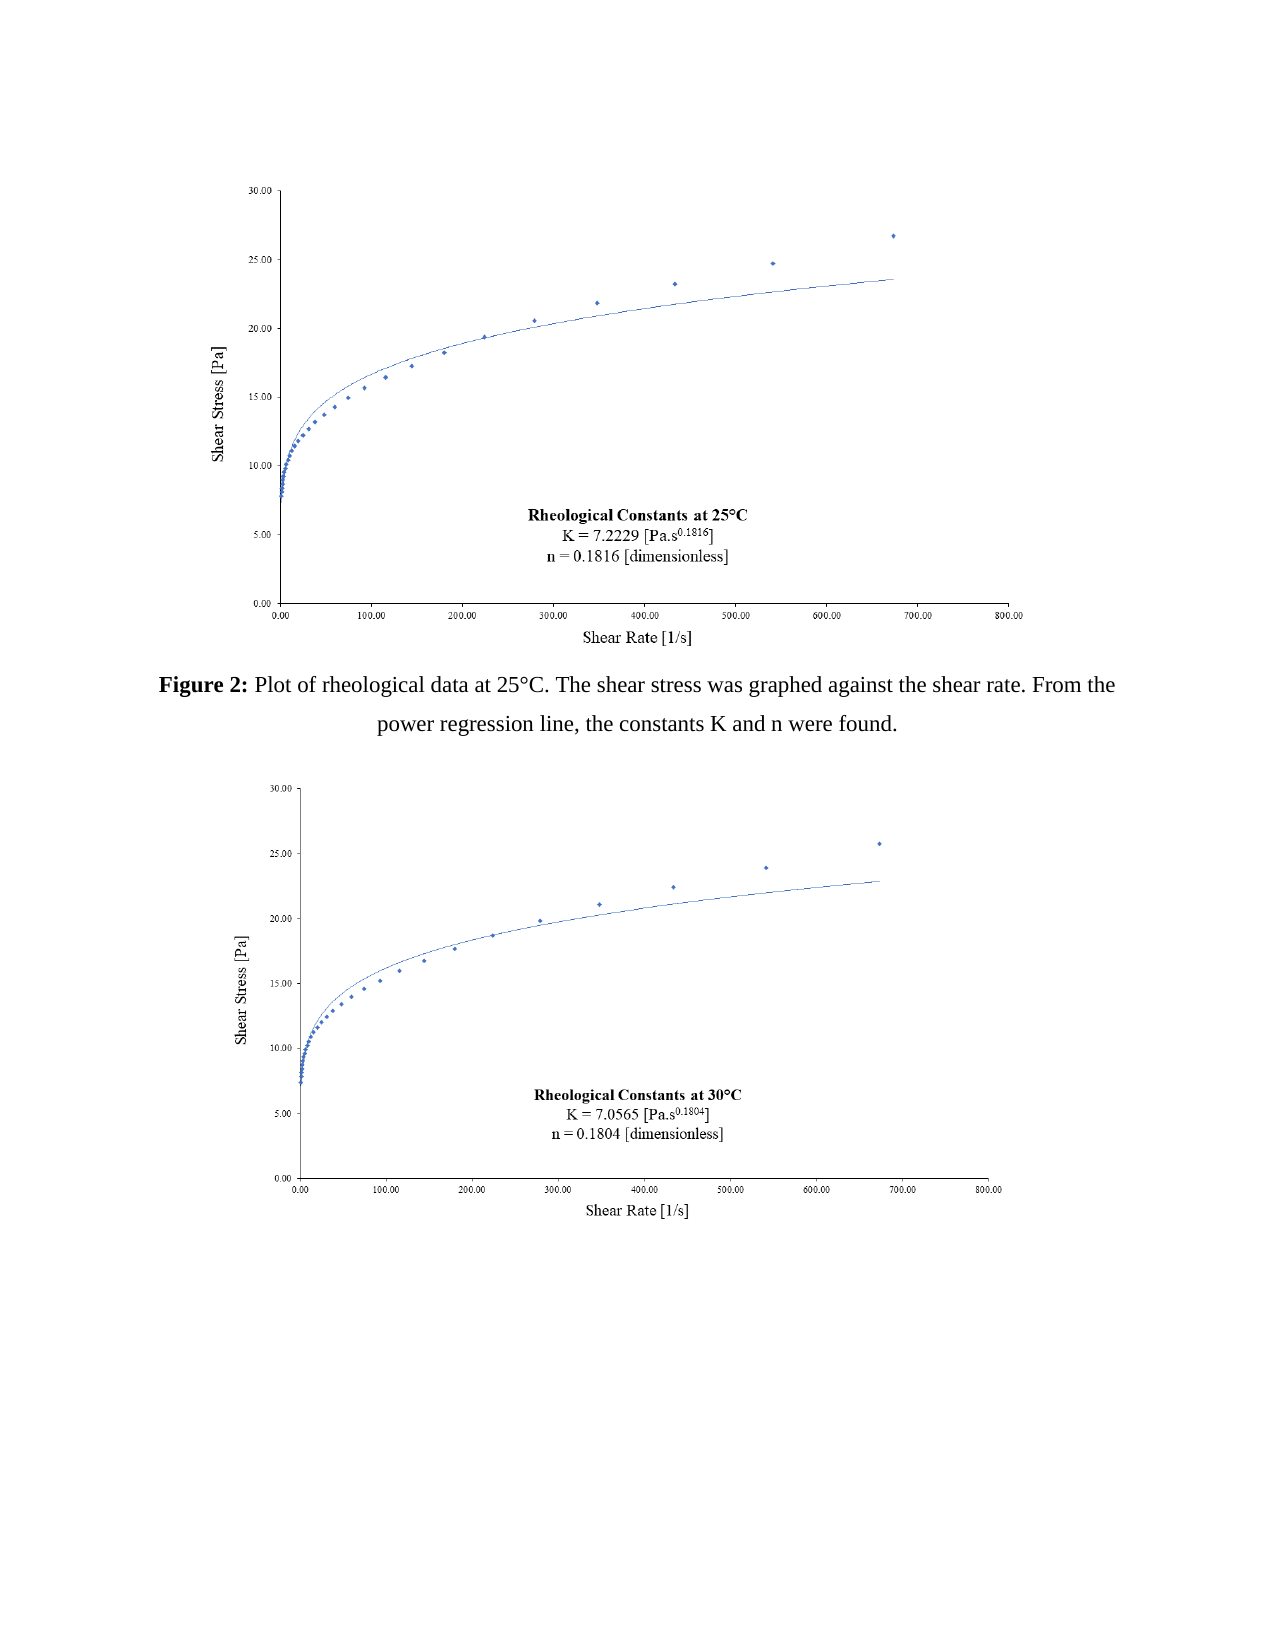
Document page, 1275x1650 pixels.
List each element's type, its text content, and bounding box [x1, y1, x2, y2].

picture [186, 150, 1089, 658]
picture [211, 749, 1064, 1230]
